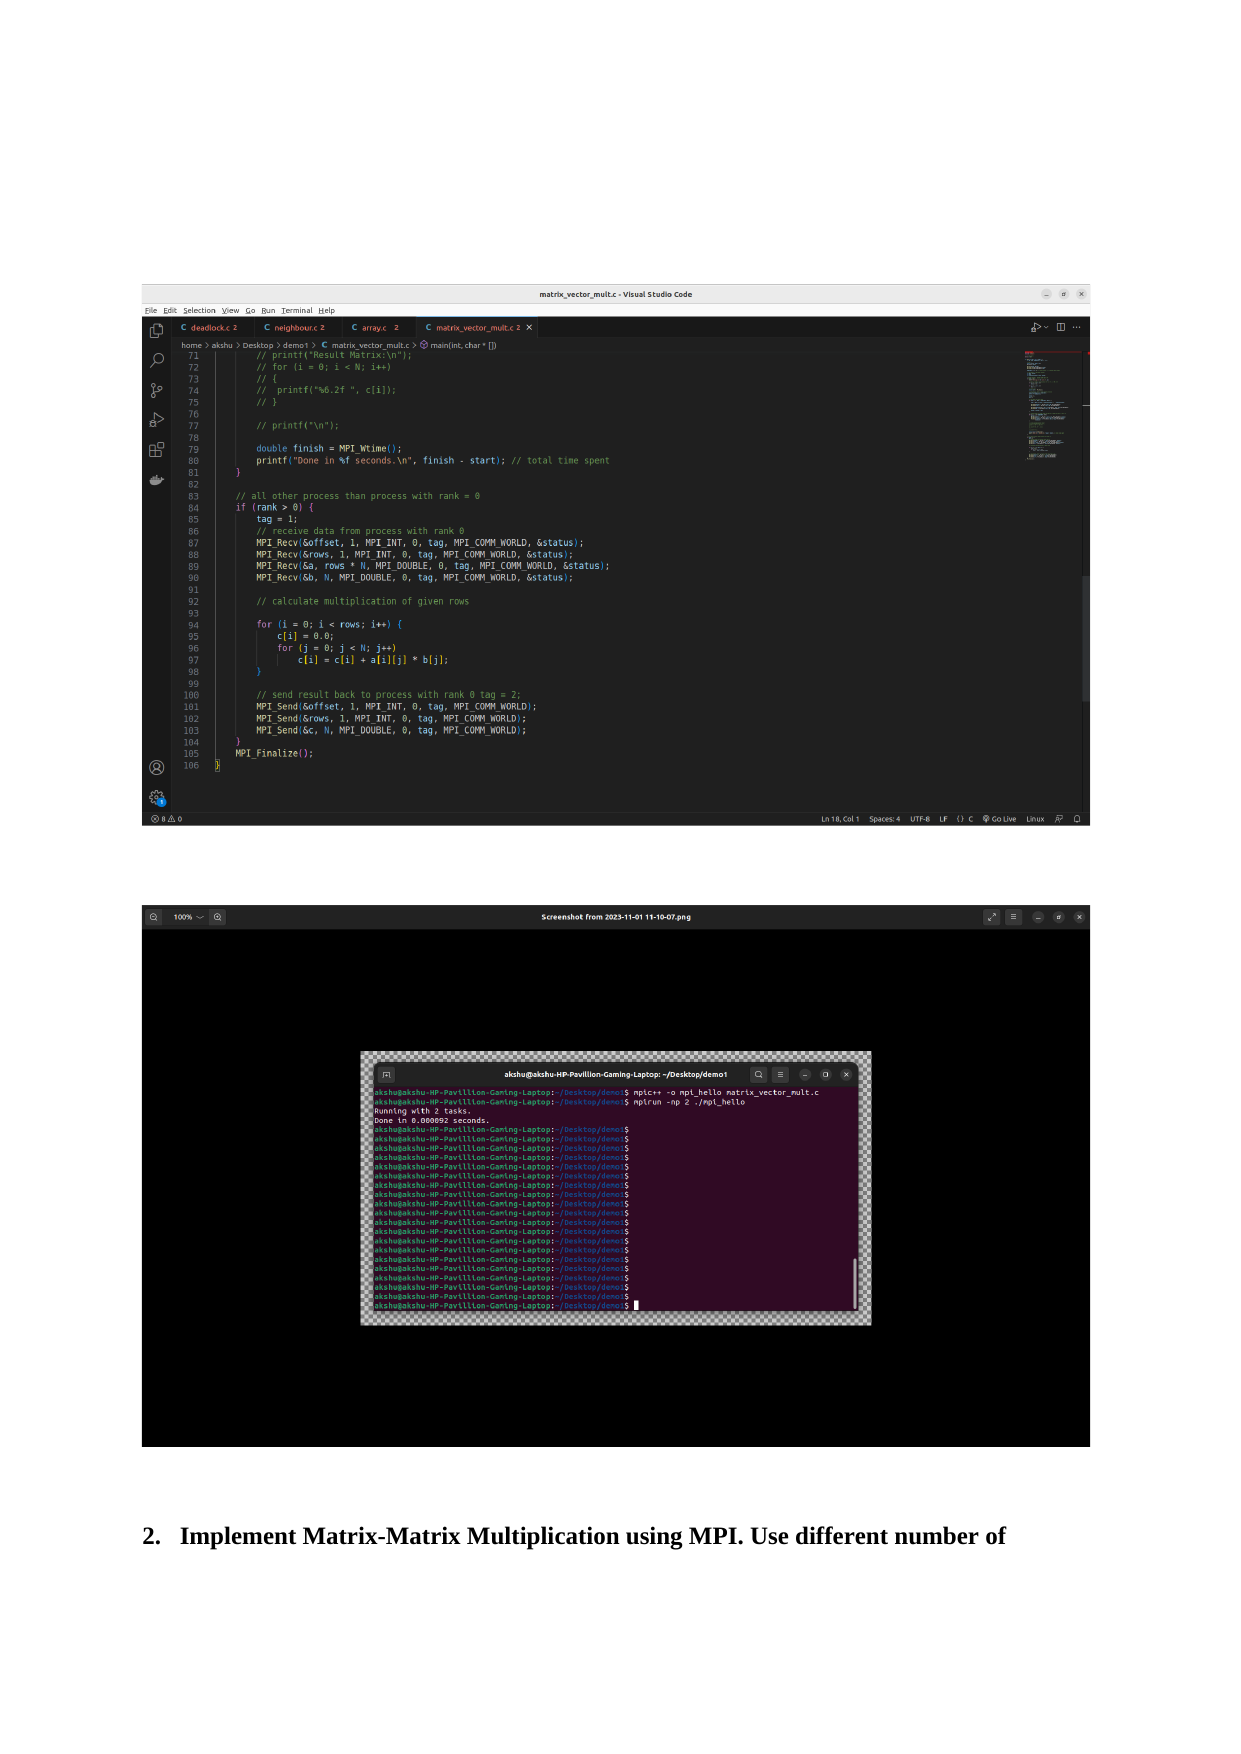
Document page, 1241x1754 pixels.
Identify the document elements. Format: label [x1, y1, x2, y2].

subtitle [142, 1521, 1090, 1550]
picture [141, 284, 1091, 826]
picture [141, 905, 1091, 1447]
